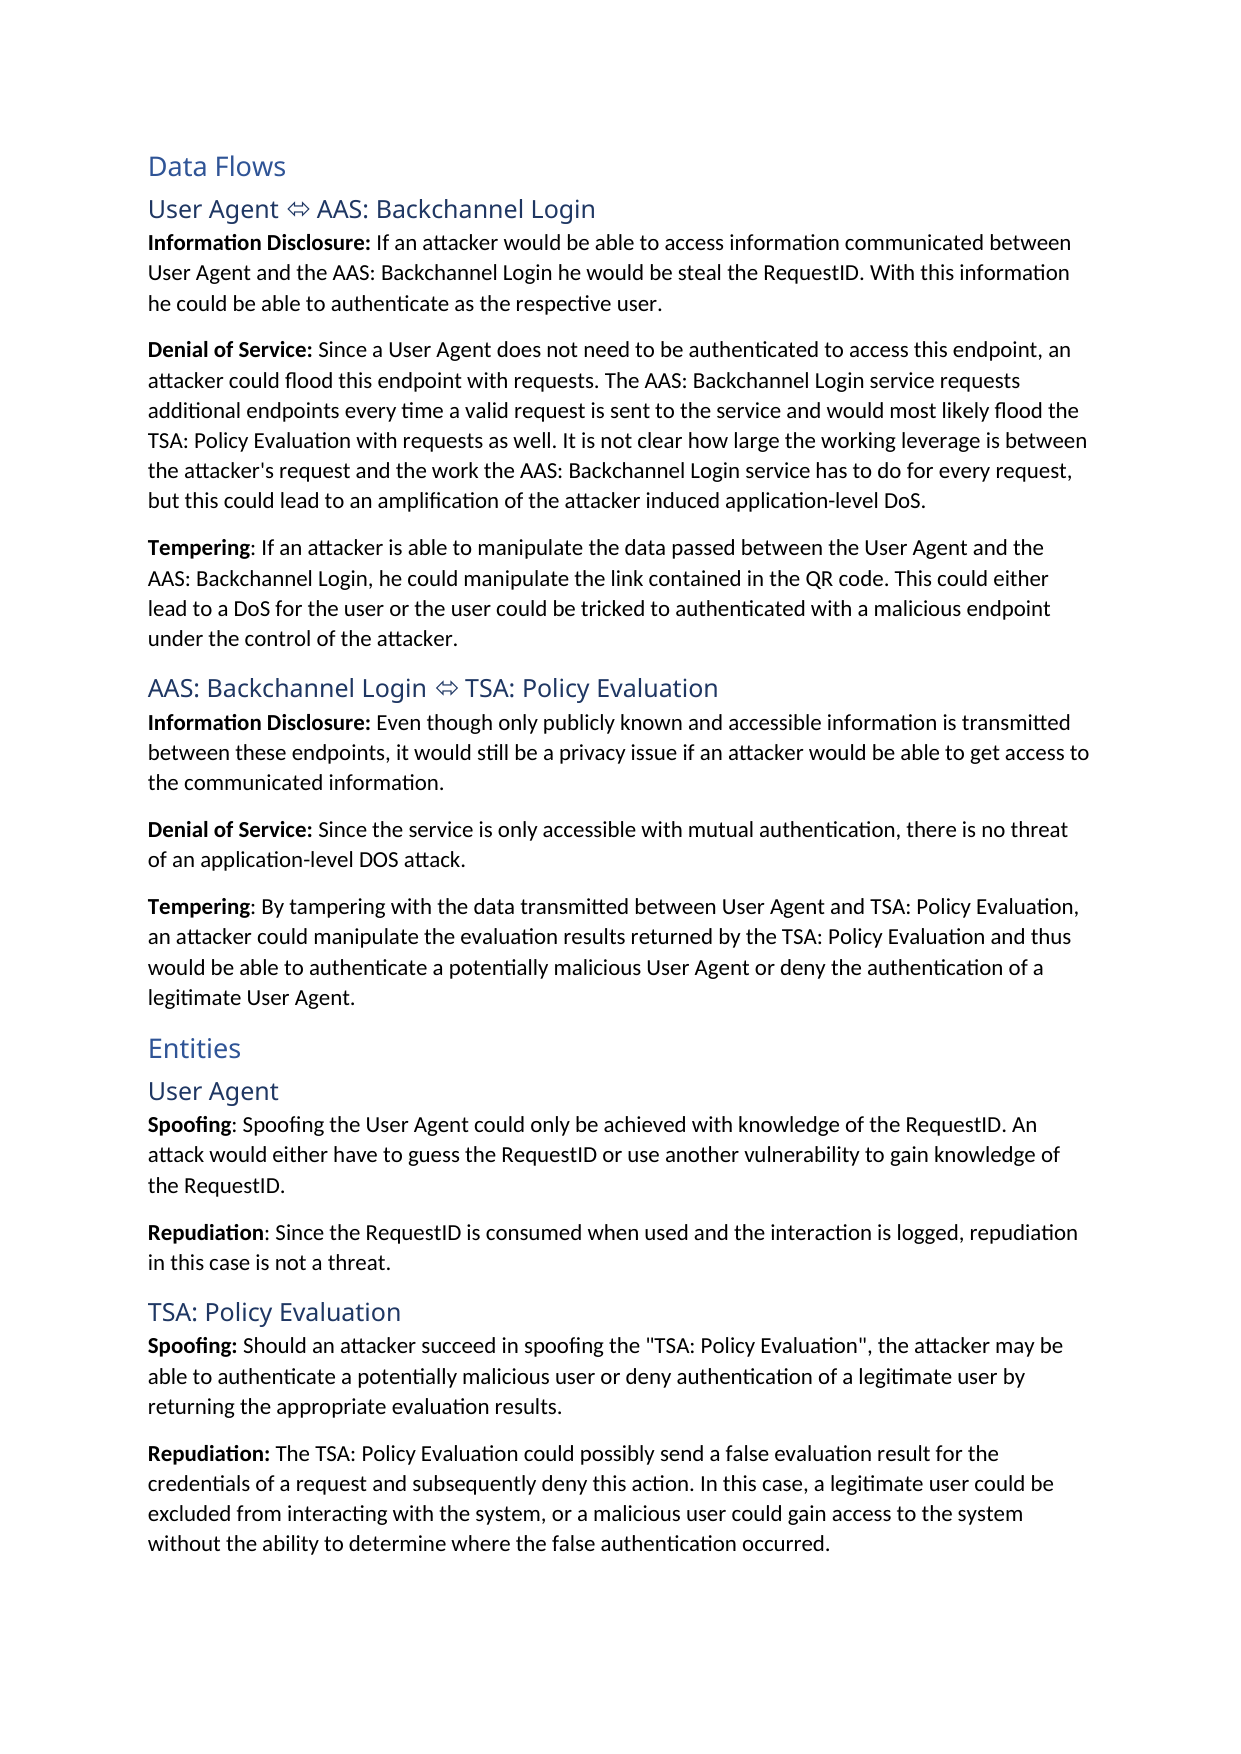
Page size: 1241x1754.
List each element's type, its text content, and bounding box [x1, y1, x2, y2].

text Tempering: By tampering with the data transmitted between User Agent and TSA: Policy Evaluation, an attacker could manipulate the evaluation results returned by the TSA: Policy Evaluation and thus would be able to authenticate a potentially malicious User Agent or deny the authentication of a legitimate User Agent. [148, 892, 1093, 1011]
subtitle User Agent [148, 1074, 1093, 1108]
text Repudiation: The TSA: Policy Evaluation could possibly send a false evaluation result for the credentials of a request and subsequently deny this action. In this case, a legitimate user could be excluded from interacting with the system, or a malicious user could gain access to the system without the ability to determine where the false authentication occurred. [148, 1439, 1093, 1557]
text Spoofing: Should an attacker succeed in spoofing the "TSA: Policy Evaluation", the attacker may be able to authenticate a potentially malicious user or deny authentication of a legitimate user by returning the appropriate evaluation results. [148, 1332, 1093, 1420]
subtitle Entities [148, 1030, 1093, 1067]
subtitle User Agent AAS: Backchannel Login [148, 192, 1093, 226]
text Information Disclosure: If an attacker would be able to access information communicated between User Agent and the AAS: Backchannel Login he would be steal the RequestID. With this information he could be able to authenticate as the respective user. [148, 228, 1093, 317]
subtitle TSA: Policy Evaluation [148, 1295, 1093, 1329]
text Denial of Service: Since the service is only accessible with mutual authentication, there is no threat of an application-level DOS attack. [148, 815, 1093, 873]
text Spoofing: Spoofing the User Agent could only be achieved with knowledge of the RequestID. An attack would either have to guess the RequestID or use another vulnerability to gain knowledge of the RequestID. [148, 1110, 1093, 1199]
text Repudiation: Since the RequestID is consumed when used and the interaction is logged, repudiation in this case is not a threat. [148, 1218, 1093, 1276]
text Denial of Service: Since a User Agent does not need to be authenticated to access this endpoint, an attacker could flood this endpoint with requests. The AAS: Backchannel Login service requests additional endpoints every time a valid request is sent to the service and would most likely flood the TSA: Policy Evaluation with requests as well. It is not clear how large the working leverage is between the attacker's request and the work the AAS: Backchannel Login service has to do for every request, but this could lead to an amplification of the attacker induced application-level DoS. [148, 336, 1093, 515]
subtitle AAS: Backchannel Login TSA: Policy Evaluation [148, 671, 1093, 705]
text Information Disclosure: Even though only publicly known and accessible information is transmitted between these endpoints, it would still be a privacy issue if an attacker would be able to get access to the communicated information. [148, 708, 1093, 796]
text Tempering: If an attacker is able to manipulate the data passed between the User Agent and the AAS: Backchannel Login, he could manipulate the link contained in the QR code. This could either lead to a DoS for the user or the user could be tricked to authenticated with a malicious endpoint under the control of the attacker. [148, 533, 1093, 652]
subtitle Data Flows [148, 148, 1093, 184]
